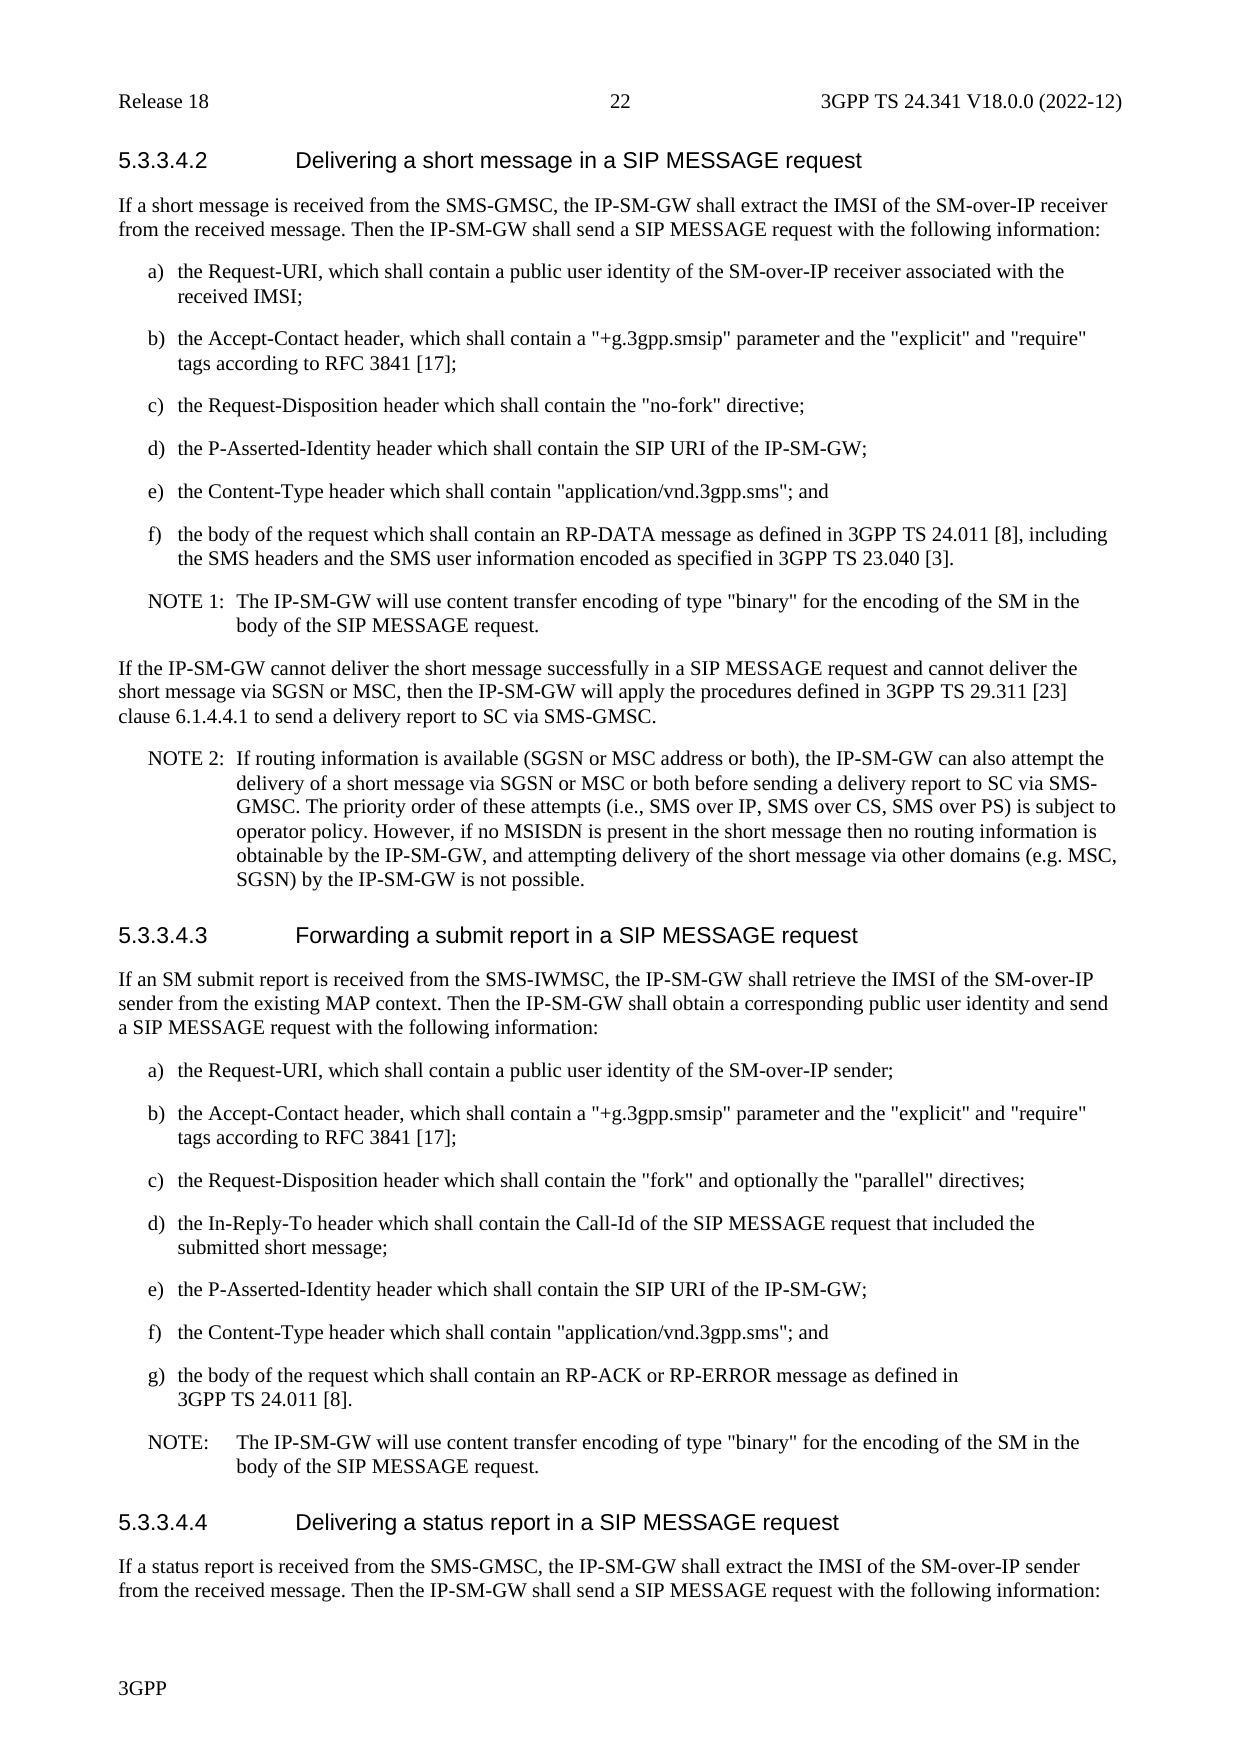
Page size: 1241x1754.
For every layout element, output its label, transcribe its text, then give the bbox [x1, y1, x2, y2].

text NOTE 1: The IP-SM-GW will use content transfer encoding of type "binary" for the encoding of the SM in the body of the SIP MESSAGE request. [148, 588, 1122, 637]
text e) the Content-Type header which shall contain "application/vnd.3gpp.sms"; and [148, 479, 1122, 503]
subtitle 5.3.3.4.4 Delivering a status report in a SIP MESSAGE request [118, 1509, 1122, 1536]
text d) the P-Asserted-Identity header which shall contain the SIP URI of the IP-SM-GW; [148, 436, 1122, 460]
text f) the body of the request which shall contain an RP-DATA message as defined in 3GPP TS 24.011 [8], including the SMS headers and the SMS user information encoded as specified in 3GPP TS 23.040 [3]. [148, 522, 1122, 570]
text f) the Content-Type header which shall contain "application/vnd.3gpp.sms"; and [148, 1320, 1122, 1344]
text If an SM submit report is received from the SMS-IWMSC, the IP-SM-GW shall retrieve the IMSI of the SM-over-IP sender from the existing MAP context. Then the IP-SM-GW shall obtain a corresponding public user identity and send a SIP MESSAGE request with the following information: [118, 967, 1122, 1039]
text c) the Request-Disposition header which shall contain the "fork" and optionally the "parallel" directives; [148, 1168, 1122, 1192]
text If a status report is received from the SMS-GMSC, the IP-SM-GW shall extract the IMSI of the SM-over-IP sender from the received message. Then the IP-SM-GW shall send a SIP MESSAGE request with the following information: [118, 1554, 1122, 1602]
text If the IP-SM-GW cannot deliver the short message successfully in a SIP MESSAGE request and cannot deliver the short message via SGSN or MSC, then the IP-SM-GW will apply the procedures defined in 3GPP TS 29.311 [23] clause 6.1.4.4.1 to send a delivery report to SC via SMS-GMSC. [118, 655, 1122, 728]
text g) the body of the request which shall contain an RP-ACK or RP-ERROR message as defined in 3GPP TS 24.011 [8]. [148, 1363, 1122, 1411]
text a) the Request-URI, which shall contain a public user identity of the SM-over-IP receiver associated with the received IMSI; [148, 259, 1122, 308]
text If a short message is received from the SMS-GMSC, the IP-SM-GW shall extract the IMSI of the SM-over-IP receiver from the received message. Then the IP-SM-GW shall send a SIP MESSAGE request with the following information: [118, 193, 1122, 241]
text b) the Accept-Contact header, which shall contain a "+g.3gpp.smsip" parameter and the "explicit" and "require" tags according to RFC 3841 [17]; [148, 326, 1122, 374]
text d) the In-Reply-To header which shall contain the Call-Id of the SIP MESSAGE request that included the submitted short message; [148, 1211, 1122, 1259]
subtitle 5.3.3.4.3 Forwarding a submit report in a SIP MESSAGE request [118, 922, 1122, 948]
text a) the Request-URI, which shall contain a public user identity of the SM-over-IP sender; [148, 1058, 1122, 1082]
text NOTE: The IP-SM-GW will use content transfer encoding of type "binary" for the encoding of the SM in the body of the SIP MESSAGE request. [148, 1430, 1122, 1478]
text c) the Request-Disposition header which shall contain the "no-fork" directive; [148, 393, 1122, 417]
text b) the Accept-Contact header, which shall contain a "+g.3gpp.smsip" parameter and the "explicit" and "require" tags according to RFC 3841 [17]; [148, 1101, 1122, 1149]
subtitle 5.3.3.4.2 Delivering a short message in a SIP MESSAGE request [118, 147, 1122, 174]
text NOTE 2: If routing information is available (SGSN or MSC address or both), the IP-SM-GW can also attempt the delivery of a short message via SGSN or MSC or both before sending a delivery report to SC via SMS-GMSC. The priority order of these attempts (i.e., SMS over IP, SMS over CS, SMS over PS) is subject to operator policy. However, if no MSISDN is present in the short message then no routing information is obtainable by the IP-SM-GW, and attempting delivery of the short message via other domains (e.g. MSC, SGSN) by the IP-SM-GW is not possible. [148, 746, 1122, 891]
text e) the P-Asserted-Identity header which shall contain the SIP URI of the IP-SM-GW; [148, 1277, 1122, 1301]
